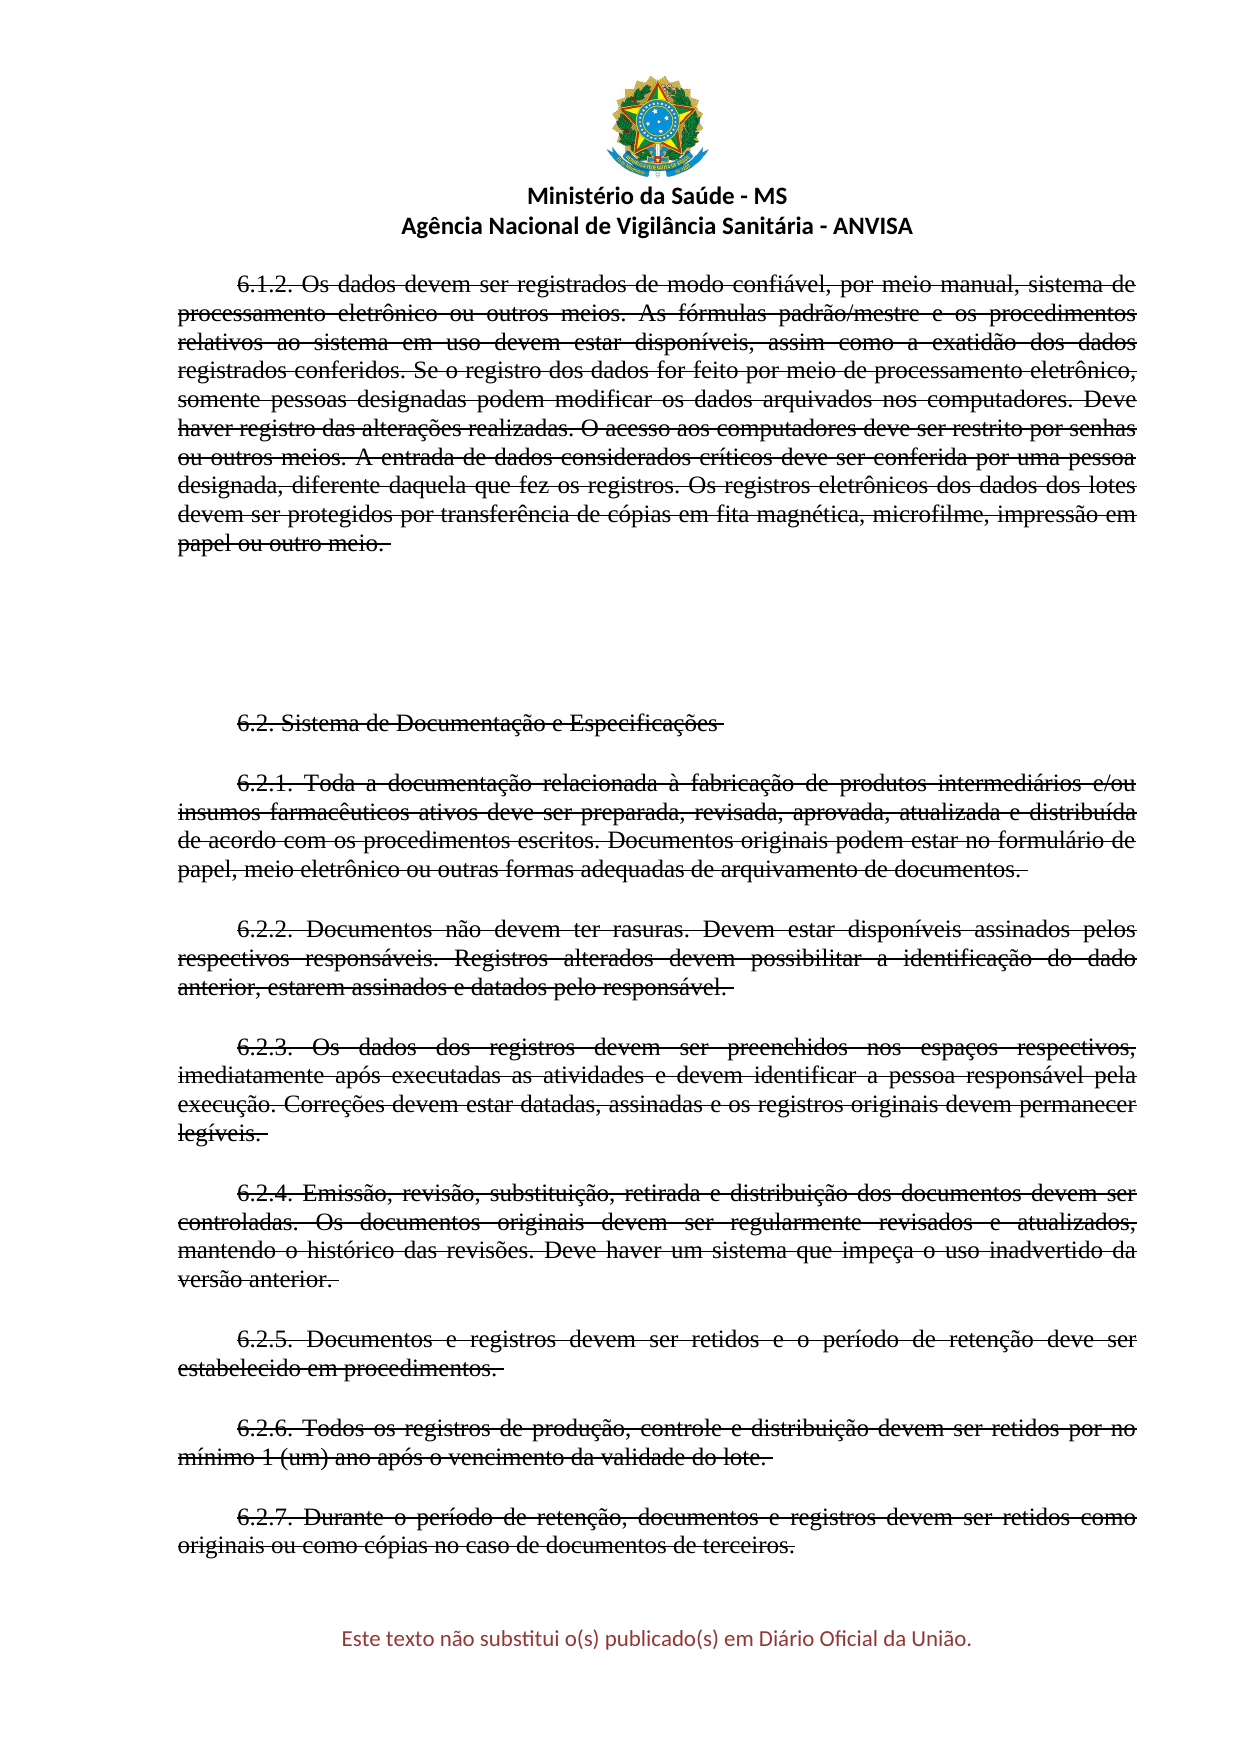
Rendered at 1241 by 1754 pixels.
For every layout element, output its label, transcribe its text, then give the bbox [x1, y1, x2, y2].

text 6.2.3. Os dados dos registros devem ser preenchidos nos espaços respectivos, imediatamente após executadas as atividades e devem identificar a pessoa responsável pela execução. Correções devem estar datadas, assinadas e os registros originais devem permanecer legíveis. [177, 1106, 1137, 1147]
text 6.2.3. Os dados dos registros devem ser preenchidos nos espaços respectivos, imediatamente após executadas as atividades e devem identificar a pessoa responsável pela execução. Correções devem estar datadas, assinadas e os registros originais devem permanecer legíveis. [177, 1077, 1137, 1105]
text 6.2.3. Os dados dos registros devem ser preenchidos nos espaços respectivos, imediatamente após executadas as atividades e devem identificar a pessoa responsável pela execução. Correções devem estar datadas, assinadas e os registros originais devem permanecer legíveis. [177, 1032, 1137, 1076]
picture [603, 73, 712, 180]
text 6.2.2. Documentos não devem ter rasuras. Devem estar disponíveis assinados pelos respectivos responsáveis. Registros alterados devem possibilitar a identificação do dado anterior, estarem assinados e datados pelo responsável. [177, 960, 1137, 1000]
text 6.2.1. Toda a documentação relacionada à fabricação de produtos intermediários e/ou insumos farmacêuticos ativos deve ser preparada, revisada, aprovada, atualizada e distribuída de acordo com os procedimentos escritos. Documentos originais podem estar no formulário de papel, meio eletrônico ou outras formas adequadas de arquivamento de documentos. [177, 813, 1137, 883]
text 6.2.1. Toda a documentação relacionada à fabricação de produtos intermediários e/ou insumos farmacêuticos ativos deve ser preparada, revisada, aprovada, atualizada e distribuída de acordo com os procedimentos escritos. Documentos originais podem estar no formulário de papel, meio eletrônico ou outras formas adequadas de arquivamento de documentos. [177, 768, 1137, 812]
text 6.2.4. Emissão, revisão, substituição, retirada e distribuição dos documentos devem ser controladas. Os documentos originais devem ser regularmente revisados e atualizados, mantendo o histórico das revisões. Deve haver um sistema que impeça o uso inadvertido da versão anterior. [177, 1252, 1137, 1293]
text 6.2.7. Durante o período de retenção, documentos e registros devem ser retidos como originais ou como cópias no caso de documentos de terceiros. [177, 1502, 1137, 1559]
text 6.2.4. Emissão, revisão, substituição, retirada e distribuição dos documentos devem ser controladas. Os documentos originais devem ser regularmente revisados e atualizados, mantendo o histórico das revisões. Deve haver um sistema que impeça o uso inadvertido da versão anterior. [177, 1178, 1137, 1222]
text 6.2. Sistema de Documentação e Especificações [177, 708, 1137, 737]
text 6.2.4. Emissão, revisão, substituição, retirada e distribuição dos documentos devem ser controladas. Os documentos originais devem ser regularmente revisados e atualizados, mantendo o histórico das revisões. Deve haver um sistema que impeça o uso inadvertido da versão anterior. [177, 1223, 1137, 1251]
text 6.2.5. Documentos e registros devem ser retidos e o período de retenção deve ser estabelecido em procedimentos. [177, 1324, 1137, 1382]
text 6.2.2. Documentos não devem ter rasuras. Devem estar disponíveis assinados pelos respectivos responsáveis. Registros alterados devem possibilitar a identificação do dado anterior, estarem assinados e datados pelo responsável. [177, 914, 1137, 958]
text 6.1.2. Os dados devem ser registrados de modo confiável, por meio manual, sistema de processamento eletrônico ou outros meios. As fórmulas padrão/mestre e os procedimentos relativos ao sistema em uso devem estar disponíveis, assim como a exatidão dos dados registrados conferidos. Se o registro dos dados for feito por meio de processamento eletrônico, somente pessoas designadas podem modificar os dados arquivados nos computadores. Deve haver registro das alterações realizadas. O acesso aos computadores deve ser restrito por senhas ou outros meios. A entrada de dados considerados críticos deve ser conferida por uma pessoa designada, diferente daquela que fez os registros. Os registros eletrônicos dos dados dos lotes devem ser protegidos por transferência de cópias em fita magnética, microfilme, impressão em papel ou outro meio. [177, 430, 1137, 486]
text 6.2.6. Todos os registros de produção, controle e distribuição devem ser retidos por no mínimo 1 (um) ano após o vencimento da validade do lote. [177, 1413, 1137, 1470]
